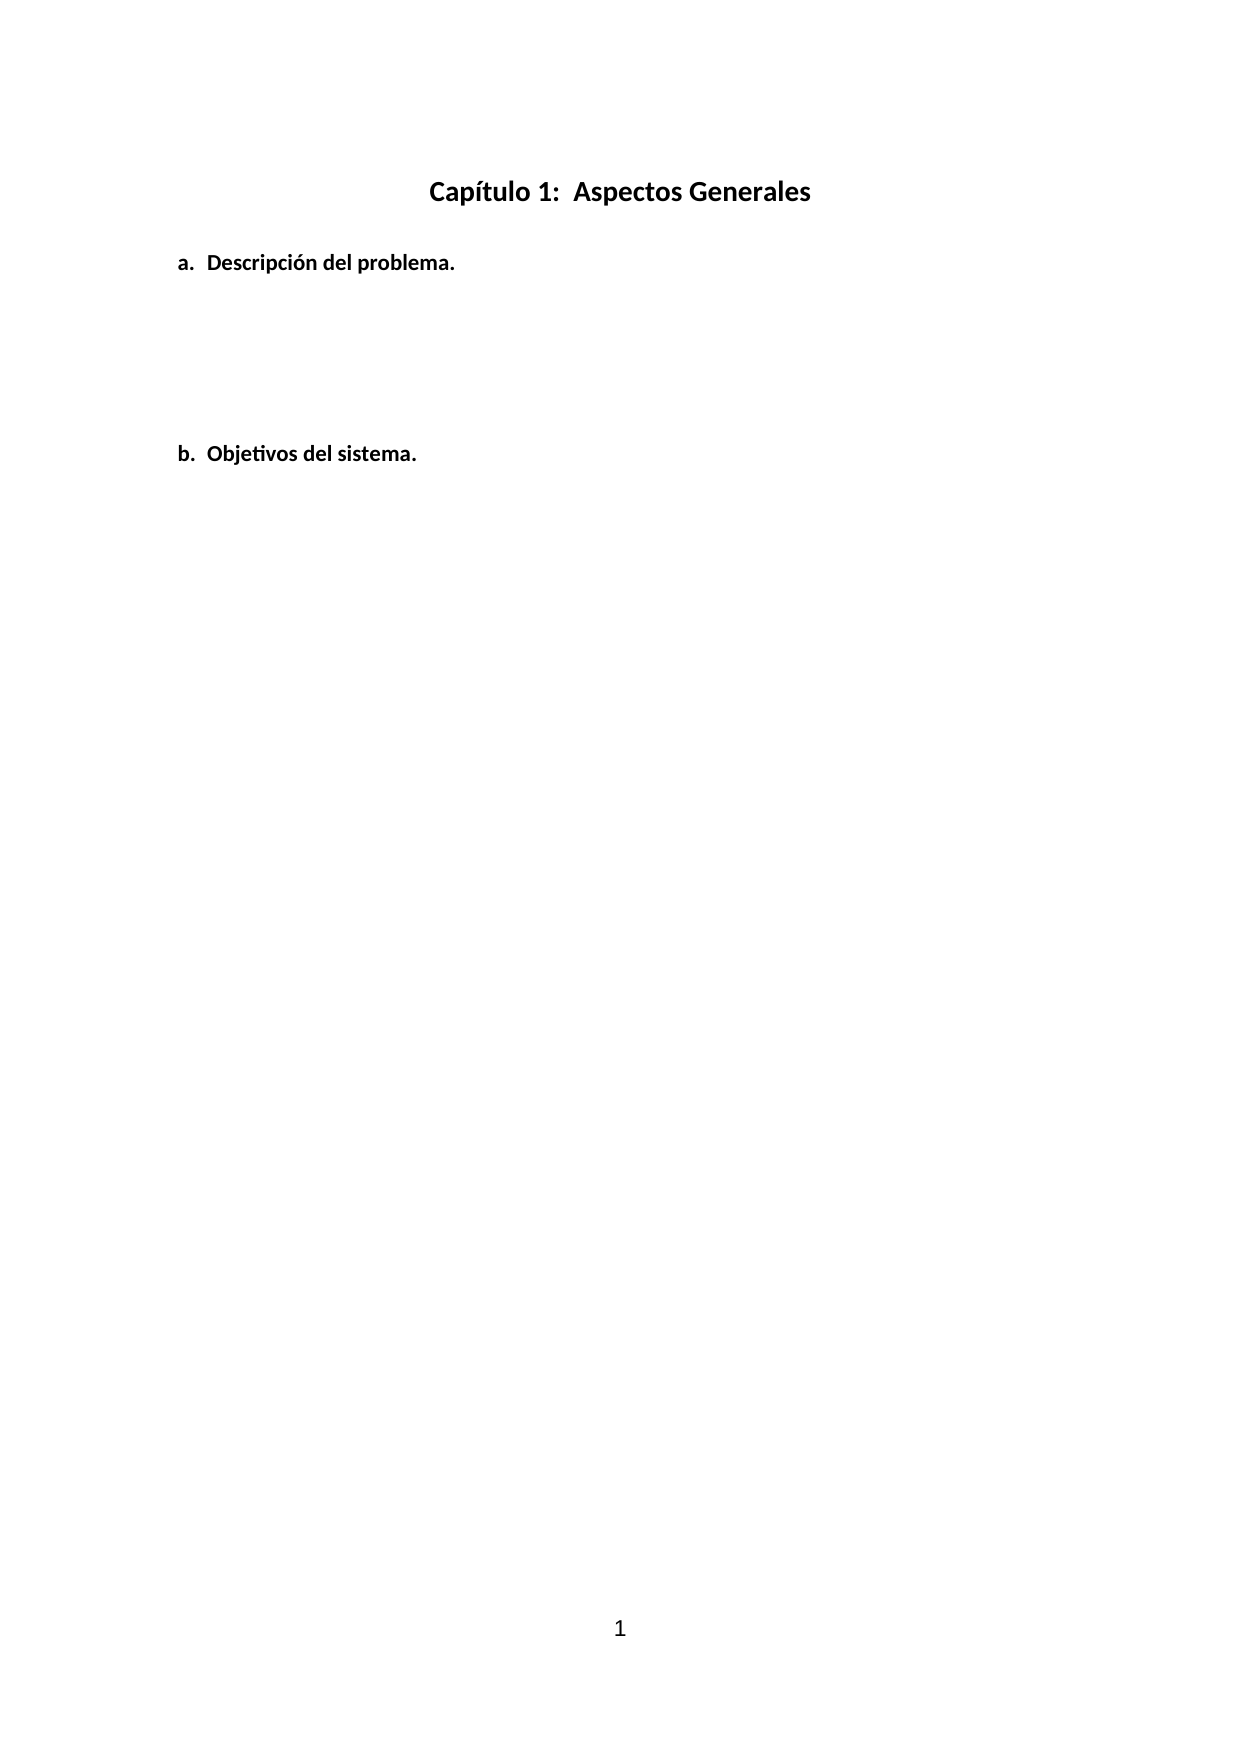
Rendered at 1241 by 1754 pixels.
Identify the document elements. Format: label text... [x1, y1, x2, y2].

subtitle Objetivos del sistema. [177, 439, 1063, 467]
subtitle Descripción del problema. [177, 248, 1063, 276]
subtitle Capítulo 1: Aspectos Generales [177, 173, 1063, 208]
